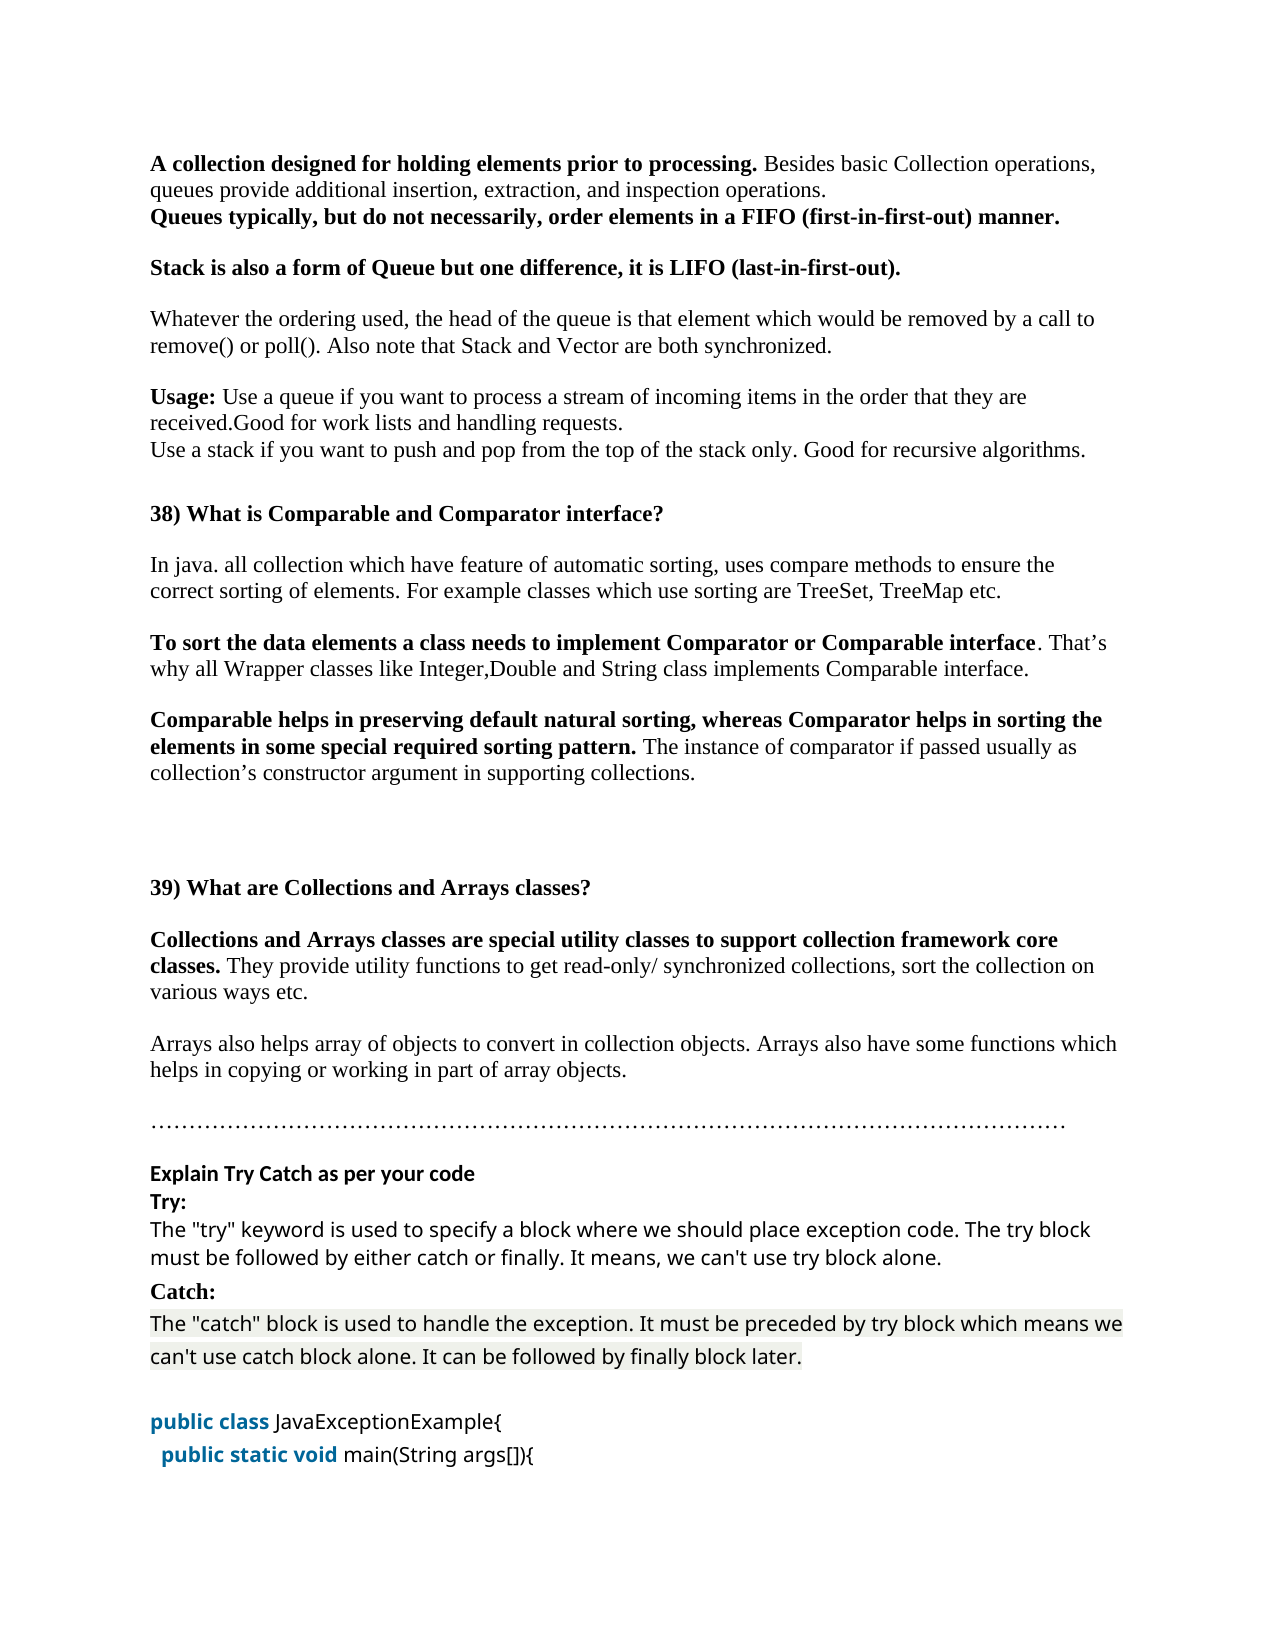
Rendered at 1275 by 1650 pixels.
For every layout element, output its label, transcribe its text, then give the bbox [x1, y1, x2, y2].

text Stack is also a form of Queue but one difference, it is LIFO (last-in-first-out). [150, 254, 1125, 280]
text Usage: Use a queue if you want to process a stream of incoming items in the order that they are received.Good for work lists and handling requests. Use a stack if you want to push and pop from the top of the stack only. Good for recursive algorithms. [150, 383, 1125, 462]
text ………………………………………………………………………………………………………… [150, 1107, 1125, 1134]
text Catch: [150, 1272, 1125, 1304]
text Comparable helps in preserving default natural sorting, whereas Comparator helps in sorting the elements in some special required sorting pattern. The instance of comparator if passed usually as collection’s constructor argument in supporting collections. [150, 706, 1125, 786]
text Collections and Arrays classes are special utility classes to support collection framework core classes. They provide utility functions to get read-only/ synchronized collections, sort the collection on various ways etc. [150, 926, 1125, 1005]
text Arrays also helps array of objects to convert in collection objects. Arrays also have some functions which helps in copying or working in part of array objects. [150, 1030, 1125, 1082]
text Try: [150, 1187, 1125, 1215]
text Whatever the ordering used, the head of the queue is that element which would be removed by a call to remove() or poll(). Also note that Stack and Vector are both synchronized. [150, 305, 1125, 358]
text In java. all collection which have feature of automatic sorting, uses compare methods to ensure the correct sorting of elements. For example classes which use sorting are TreeSet, TreeMap etc. [150, 551, 1125, 604]
subtitle 38) What is Comparable and Comparator interface? [150, 500, 1125, 526]
subtitle 39) What are Collections and Arrays classes? [150, 874, 1125, 901]
text public static void main(String args[]){ [150, 1436, 1125, 1469]
text public class JavaExceptionExample{ [150, 1403, 1125, 1436]
text A collection designed for holding elements prior to processing. Besides basic Collection operations, queues provide additional insertion, extraction, and inspection operations. Queues typically, but do not necessarily, order elements in a FIFO (first-in-first-out) manner. [150, 150, 1125, 229]
text To sort the data elements a class needs to implement Comparator or Comparable interface. That’s why all Wrapper classes like Integer,Double and String class implements Comparable interface. [150, 629, 1125, 681]
text Explain Try Catch as per your code [150, 1159, 1125, 1187]
text The "catch" block is used to handle the exception. It must be preceded by try block which means we can't use catch block alone. It can be followed by finally block later. [150, 1304, 1125, 1370]
